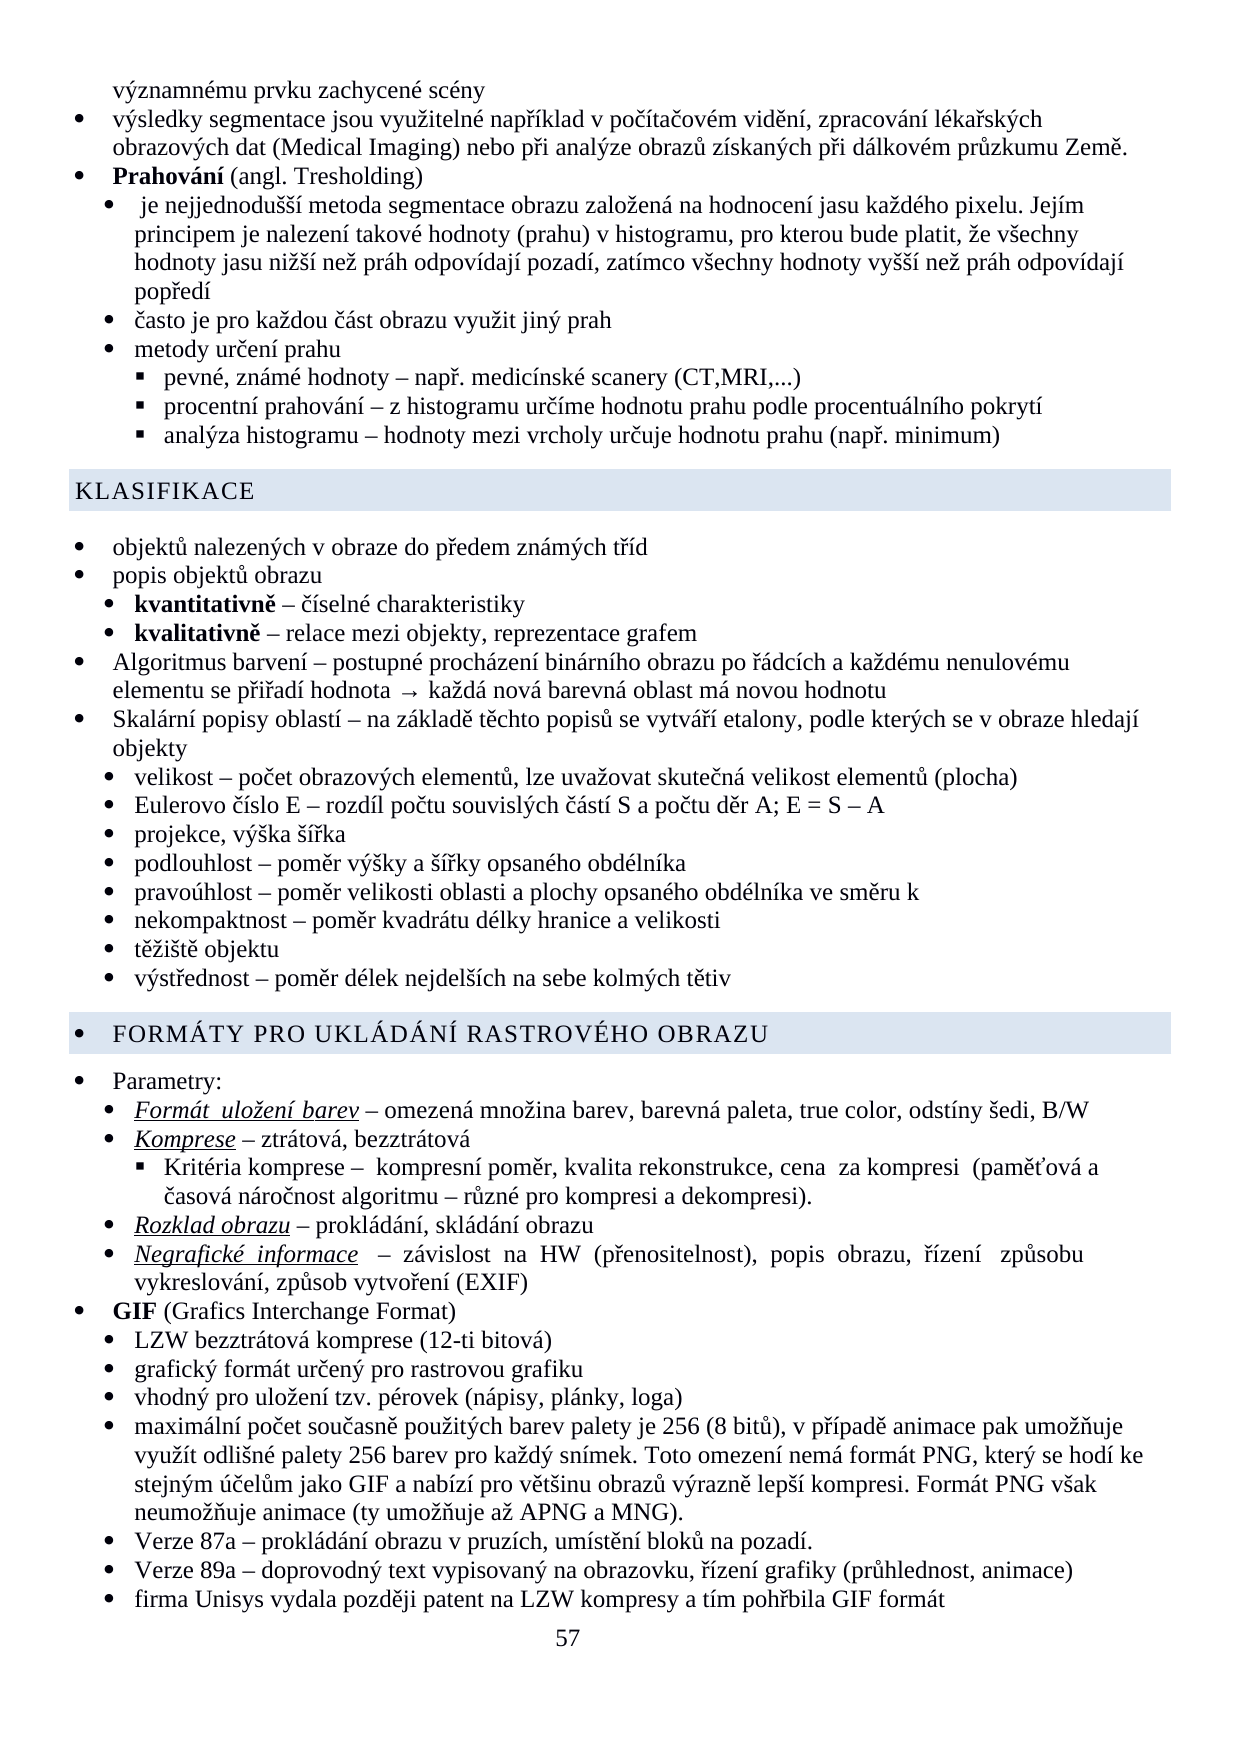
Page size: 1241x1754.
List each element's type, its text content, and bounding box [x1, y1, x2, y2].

list Verze 87a – prokládání obrazu v pruzích, umístění bloků na pozadí. [104, 1526, 1165, 1555]
list výstřednost – poměr délek nejdelších na sebe kolmých tětiv [104, 963, 1165, 992]
list Negrafické informace – závislost na HW (přenositelnost), popis obrazu, řízení způsobu vykreslování, způsob vytvoření (EXIF) [104, 1239, 1165, 1296]
list výsledky segmentace jsou využitelné například v počítačovém vidění, zpracování lékařských obrazových dat (Medical Imaging) nebo při analýze obrazů získaných při dálkovém průzkumu Země. [75, 104, 1165, 161]
list Komprese – ztrátová, bezztrátová [104, 1124, 1165, 1152]
list kvantitativně – číselné charakteristiky [104, 589, 1165, 618]
list Skalární popisy oblastí – na základě těchto popisů se vytváří etalony, podle kterých se v obraze hledají objekty [75, 704, 1165, 762]
list Rozklad obrazu – prokládání, skládání obrazu [104, 1210, 1165, 1239]
list metody určení prahu [104, 334, 1165, 362]
list firma Unisys vydala později patent na LZW kompresy a tím pohřbila GIF formát [104, 1584, 1165, 1612]
list analýza histogramu – hodnoty mezi vrcholy určuje hodnotu prahu (např. minimum) [134, 420, 1165, 449]
list procentní prahování – z histogramu určíme hodnotu prahu podle procentuálního pokrytí [134, 391, 1165, 420]
list GIF (Grafics Interchange Format) [75, 1296, 1165, 1325]
list Parametry: [75, 1066, 1165, 1095]
list je nejjednodušší metoda segmentace obrazu založená na hodnocení jasu každého pixelu. Jejím principem je nalezení takové hodnoty (prahu) v histogramu, pro kterou bude platit, že všechny hodnoty jasu nižší než práh odpovídají pozadí, zatímco všechny hodnoty vyšší než práh odpovídají popředí [104, 190, 1165, 305]
list projekce, výška šířka [104, 819, 1165, 848]
list Verze 89a – doprovodný text vypisovaný na obrazovku, řízení grafiky (průhlednost, animace) [104, 1555, 1165, 1584]
list popis objektů obrazu [75, 560, 1165, 589]
list Algoritmus barvení – postupné procházení binárního obrazu po řádcích a každému nenulovému elementu se přiřadí hodnota → každá nová barevná oblast má novou hodnotu [75, 647, 1165, 704]
list objektů nalezených v obraze do předem známých tříd [75, 532, 1165, 560]
list Formát uložení barev – omezená množina barev, barevná paleta, true color, odstíny šedi, B/W [104, 1095, 1165, 1124]
list těžiště objektu [104, 934, 1165, 963]
list pevné, známé hodnoty – např. medicínské scanery (CT,MRI,...) [134, 362, 1165, 391]
list kvalitativně – relace mezi objekty, reprezentace grafem [104, 618, 1165, 647]
list maximální počet současně použitých barev palety je 256 (8 bitů), v případě animace pak umožňuje využít odlišné palety 256 barev pro každý snímek. Toto omezení nemá formát PNG, který se hodí ke stejným účelům jako GIF a nabízí pro většinu obrazů výrazně lepší kompresi. Formát PNG však neumožňuje animace (ty umožňuje až APNG a MNG). [104, 1411, 1165, 1526]
list pravoúhlost – poměr velikosti oblasti a plochy opsaného obdélníka ve směru k [104, 877, 1165, 905]
list často je pro každou část obrazu využit jiný prah [104, 305, 1165, 334]
list Prahování (angl. Tresholding) [75, 161, 1165, 190]
list Eulerovo číslo E – rozdíl počtu souvislých částí S a počtu děr A; E = S – A [104, 790, 1165, 819]
list LZW bezztrátová komprese (12-ti bitová) [104, 1325, 1165, 1354]
subtitle formáty pro ukládání rastrového obrazu [75, 1019, 1165, 1047]
list nekompaktnost – poměr kvadrátu délky hranice a velikosti [104, 905, 1165, 934]
list grafický formát určený pro rastrovou grafiku [104, 1354, 1165, 1382]
list podlouhlost – poměr výšky a šířky opsaného obdélníka [104, 848, 1165, 877]
subtitle klasifikace [75, 476, 1165, 504]
list vhodný pro uložení tzv. pérovek (nápisy, plánky, loga) [104, 1382, 1165, 1411]
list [75, 75, 1165, 104]
list Kritéria komprese – kompresní poměr, kvalita rekonstrukce, cena za kompresi (paměťová a časová náročnost algoritmu – různé pro kompresi a dekompresi). [134, 1152, 1165, 1210]
list velikost – počet obrazových elementů, lze uvažovat skutečná velikost elementů (plocha) [104, 762, 1165, 790]
